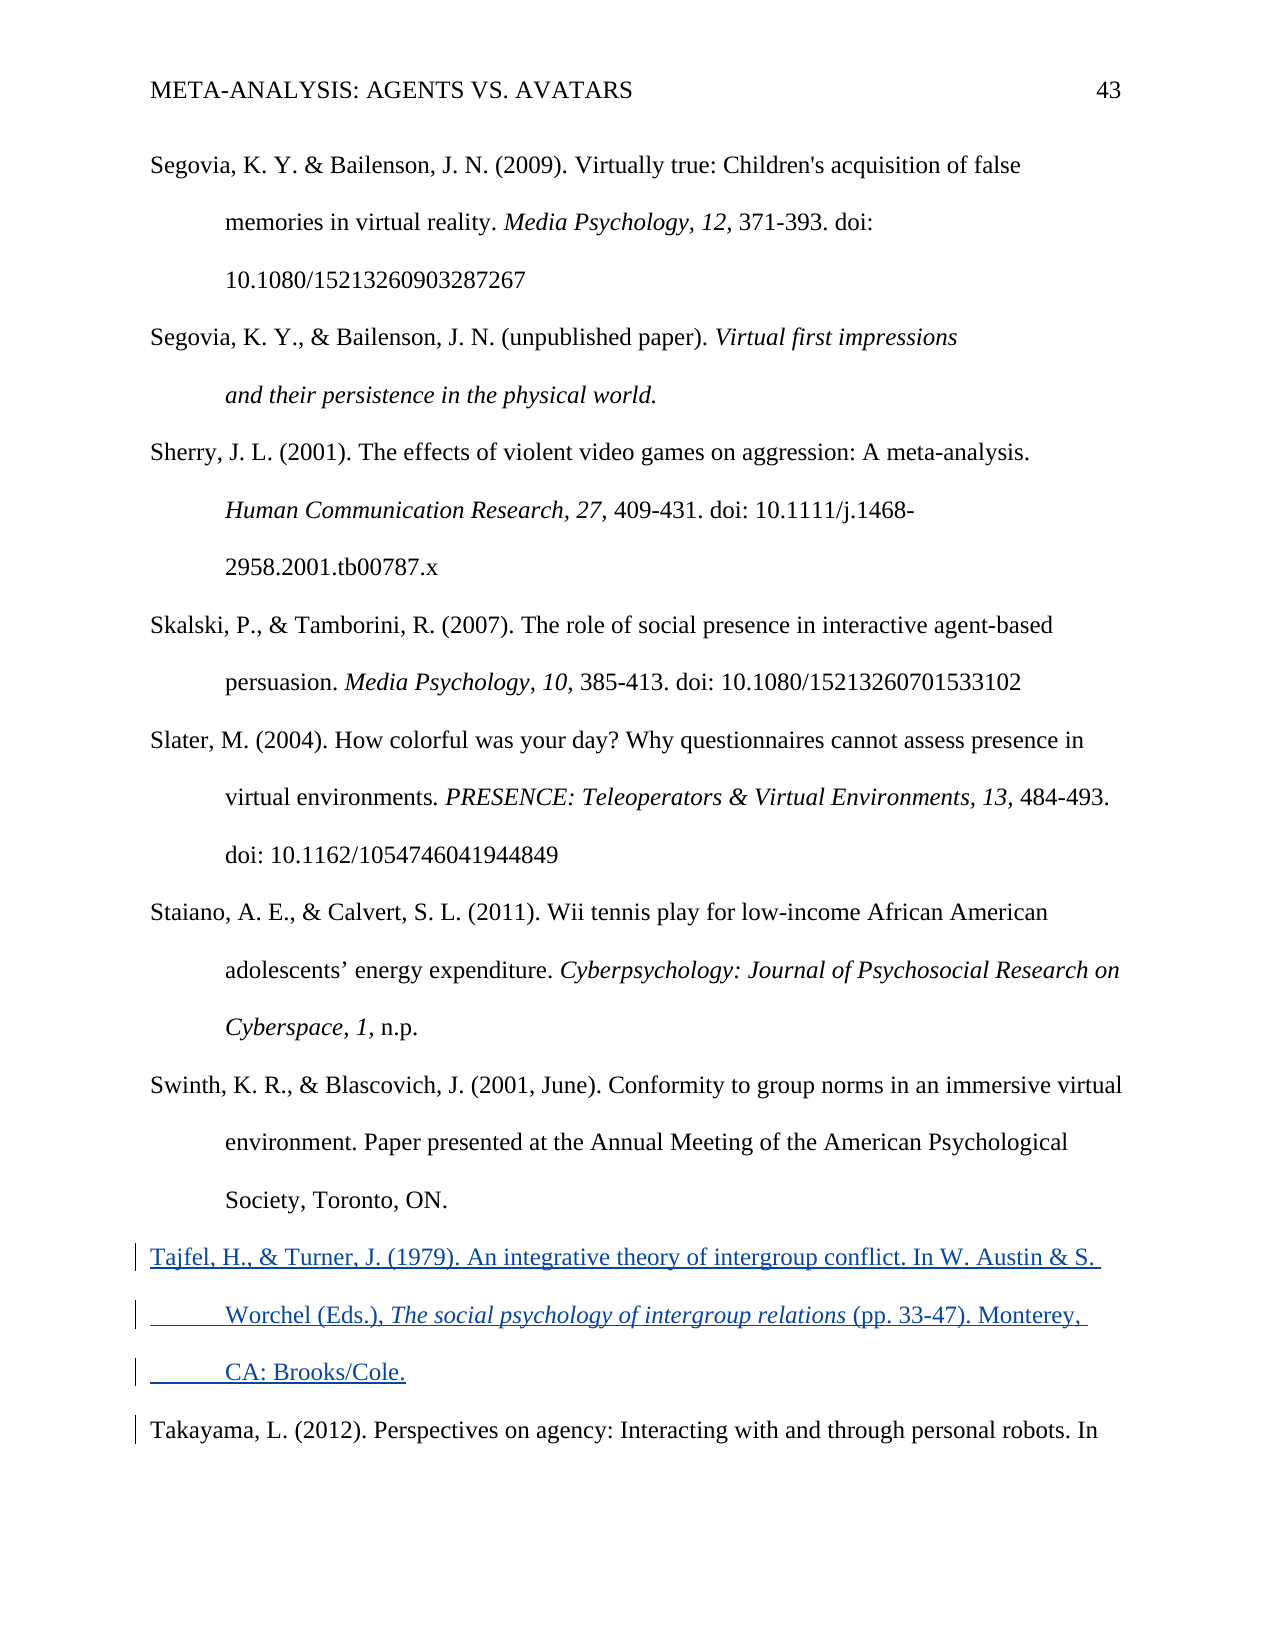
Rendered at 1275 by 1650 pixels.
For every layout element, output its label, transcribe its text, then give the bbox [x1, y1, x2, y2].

text 10.1080/15213260903287267 [150, 265, 1125, 294]
text Society, Toronto, ON. [150, 1185, 1125, 1214]
text Segovia, K. Y. & Bailenson, J. N. (2009). Virtually true: Children's acquisition of false memories in virtual reality. Media Psychology, 12, 371-393. doi: [150, 150, 1125, 236]
text environment. Paper presented at the Annual Meeting of the American Psychological [150, 1127, 1125, 1156]
text Slater, M. (2004). How colorful was your day? Why questionnaires cannot assess presence in [150, 725, 1125, 754]
text 2958.2001.tb00787.x [150, 552, 1125, 581]
text Swinth, K. R., & Blascovich, J. (2001, June). Conformity to group norms in an immersive virtual [150, 1070, 1125, 1099]
text Skalski, P., & Tamborini, R. (2007). The role of social presence in interactive agent-based [150, 610, 1125, 639]
text Human Communication Research, 27, 409-431. doi: 10.1111/j.1468- [150, 495, 1125, 524]
text doi: 10.1162/1054746041944849 [150, 840, 1125, 869]
text Takayama, L. (2012). Perspectives on agency: Interacting with and through personal robots. In [150, 1415, 1125, 1444]
text Sherry, J. L. (2001). The effects of violent video games on aggression: A meta-analysis. [150, 437, 1125, 466]
text and their persistence in the physical world. [150, 380, 1125, 409]
text Segovia, K. Y., & Bailenson, J. N. (unpublished paper). Virtual first impressions [150, 322, 1125, 351]
text virtual environments. PRESENCE: Teleoperators & Virtual Environments, 13, 484-493. [150, 782, 1125, 811]
text Cyberspace, 1, n.p. [150, 1012, 1125, 1041]
text Staiano, A. E., & Calvert, S. L. (2011). Wii tennis play for low-income African American [150, 897, 1125, 926]
text adolescents’ energy expenditure. Cyberpsychology: Journal of Psychosocial Research on [150, 955, 1125, 984]
text persuasion. Media Psychology, 10, 385-413. doi: 10.1080/15213260701533102 [150, 667, 1125, 696]
